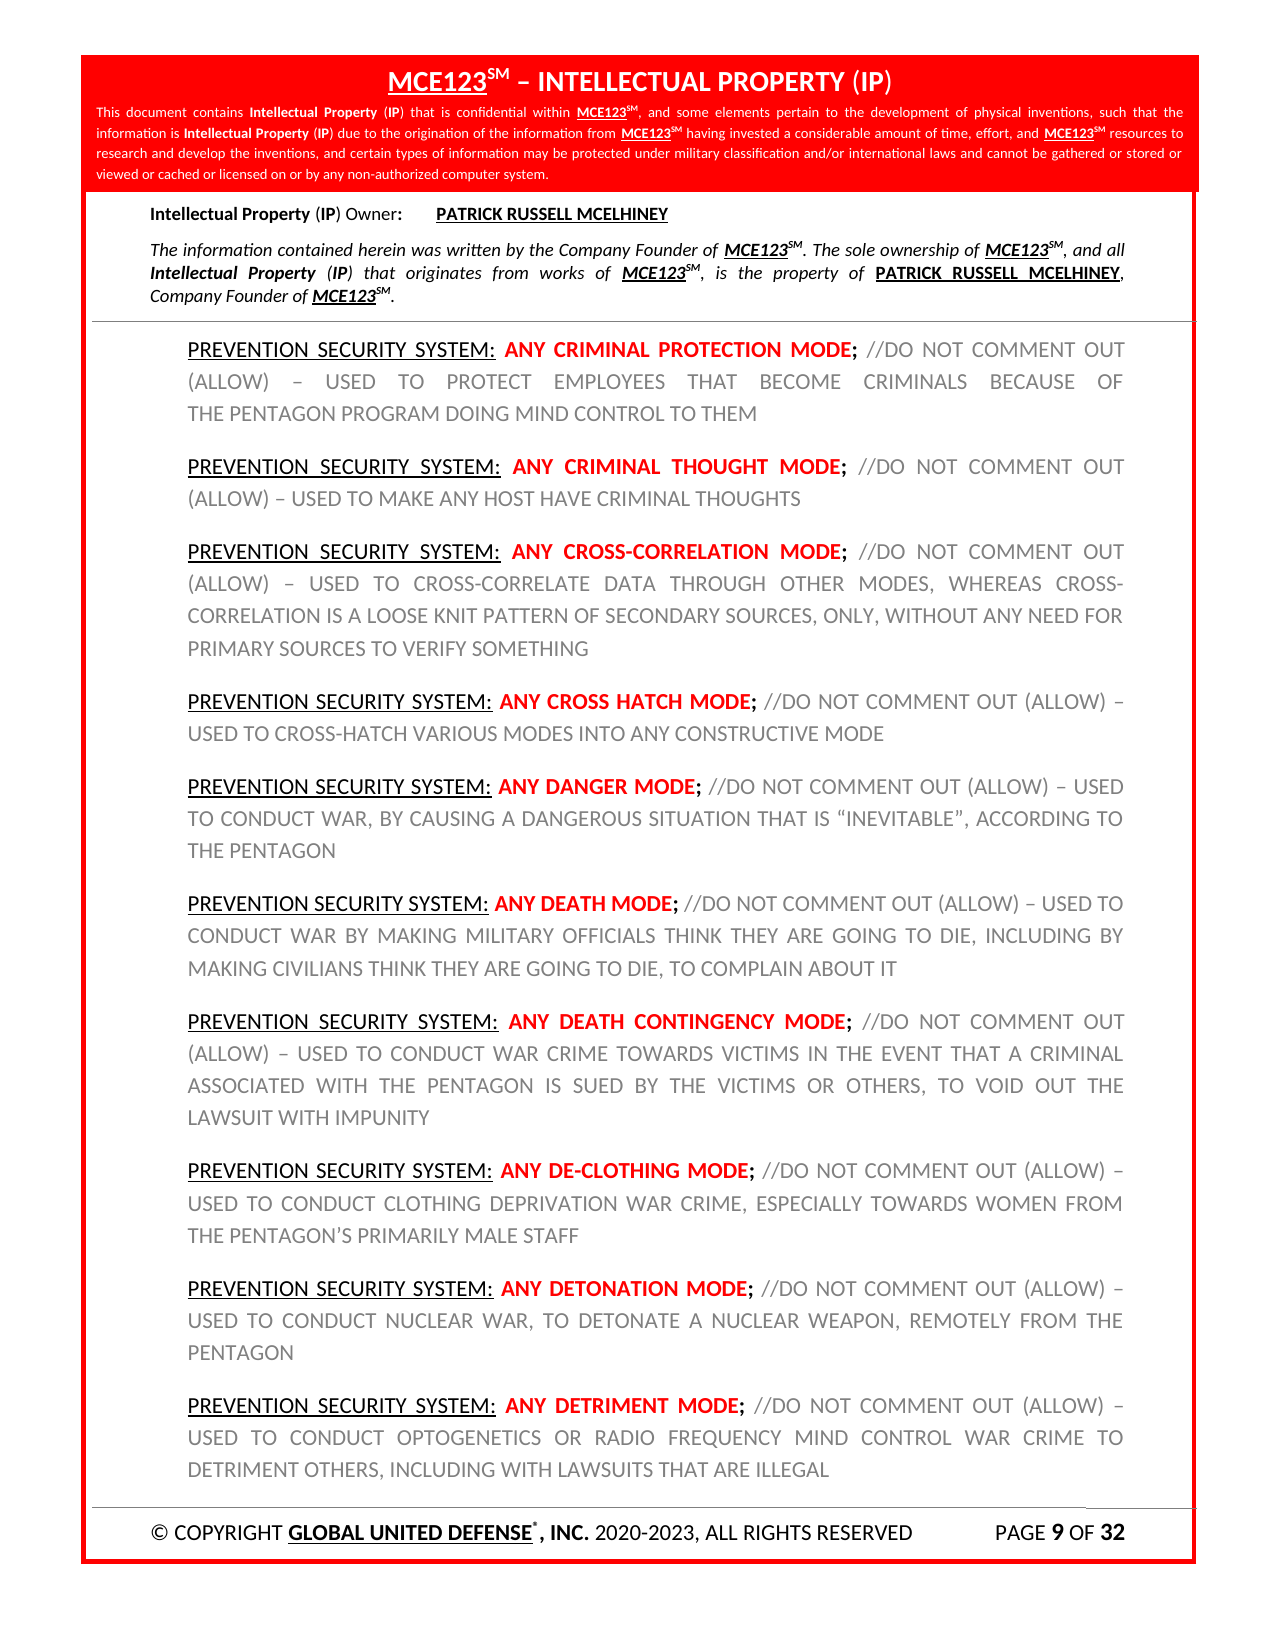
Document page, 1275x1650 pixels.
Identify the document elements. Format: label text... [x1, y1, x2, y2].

text PREVENTION SECURITY SYSTEM: ANY DEATH MODE; //DO NOT COMMENT OUT (ALLOW) – USED TO CONDUCT WAR BY MAKING MILITARY OFFICIALS THINK THEY ARE GOING TO DIE, INCLUDING BY MAKING CIVILIANS THINK THEY ARE GOING TO DIE, TO COMPLAIN ABOUT IT [187, 889, 1125, 982]
text PREVENTION SECURITY SYSTEM: ANY CRIMINAL THOUGHT MODE; //DO NOT COMMENT OUT (ALLOW) – USED TO MAKE ANY HOST HAVE CRIMINAL THOUGHTS [187, 452, 1125, 512]
text PREVENTION SECURITY SYSTEM: ANY DANGER MODE; //DO NOT COMMENT OUT (ALLOW) – USED TO CONDUCT WAR, BY CAUSING A DANGEROUS SITUATION THAT IS “INEVITABLE”, ACCORDING TO THE PENTAGON [187, 772, 1125, 864]
text PREVENTION SECURITY SYSTEM: ANY DETRIMENT MODE; //DO NOT COMMENT OUT (ALLOW) – USED TO CONDUCT OPTOGENETICS OR RADIO FREQUENCY MIND CONTROL WAR CRIME TO DETRIMENT OTHERS, INCLUDING WITH LAWSUITS THAT ARE ILLEGAL [187, 1391, 1125, 1484]
text PREVENTION SECURITY SYSTEM: ANY DETONATION MODE; //DO NOT COMMENT OUT (ALLOW) – USED TO CONDUCT NUCLEAR WAR, TO DETONATE A NUCLEAR WEAPON, REMOTELY FROM THE PENTAGON [187, 1274, 1125, 1366]
text PREVENTION SECURITY SYSTEM: ANY DE-CLOTHING MODE; //DO NOT COMMENT OUT (ALLOW) – USED TO CONDUCT CLOTHING DEPRIVATION WAR CRIME, ESPECIALLY TOWARDS WOMEN FROM THE PENTAGON’S PRIMARILY MALE STAFF [187, 1156, 1125, 1249]
text PREVENTION SECURITY SYSTEM: ANY DEATH CONTINGENCY MODE; //DO NOT COMMENT OUT (ALLOW) – USED TO CONDUCT WAR CRIME TOWARDS VICTIMS IN THE EVENT THAT A CRIMINAL ASSOCIATED WITH THE PENTAGON IS SUED BY THE VICTIMS OR OTHERS, TO VOID OUT THE LAWSUIT WITH IMPUNITY [187, 1007, 1125, 1131]
text PREVENTION SECURITY SYSTEM: ANY CROSS HATCH MODE; //DO NOT COMMENT OUT (ALLOW) – USED TO CROSS-HATCH VARIOUS MODES INTO ANY CONSTRUCTIVE MODE [187, 687, 1125, 747]
text PREVENTION SECURITY SYSTEM: ANY CRIMINAL PROTECTION MODE; //DO NOT COMMENT OUT (ALLOW) – USED TO PROTECT EMPLOYEES THAT BECOME CRIMINALS BECAUSE OF THE PENTAGON PROGRAM DOING MIND CONTROL TO THEM [187, 335, 1125, 427]
text PREVENTION SECURITY SYSTEM: ANY CROSS-CORRELATION MODE; //DO NOT COMMENT OUT (ALLOW) – USED TO CROSS-CORRELATE DATA THROUGH OTHER MODES, WHEREAS CROSS-CORRELATION IS A LOOSE KNIT PATTERN OF SECONDARY SOURCES, ONLY, WITHOUT ANY NEED FOR PRIMARY SOURCES TO VERIFY SOMETHING [187, 537, 1125, 662]
